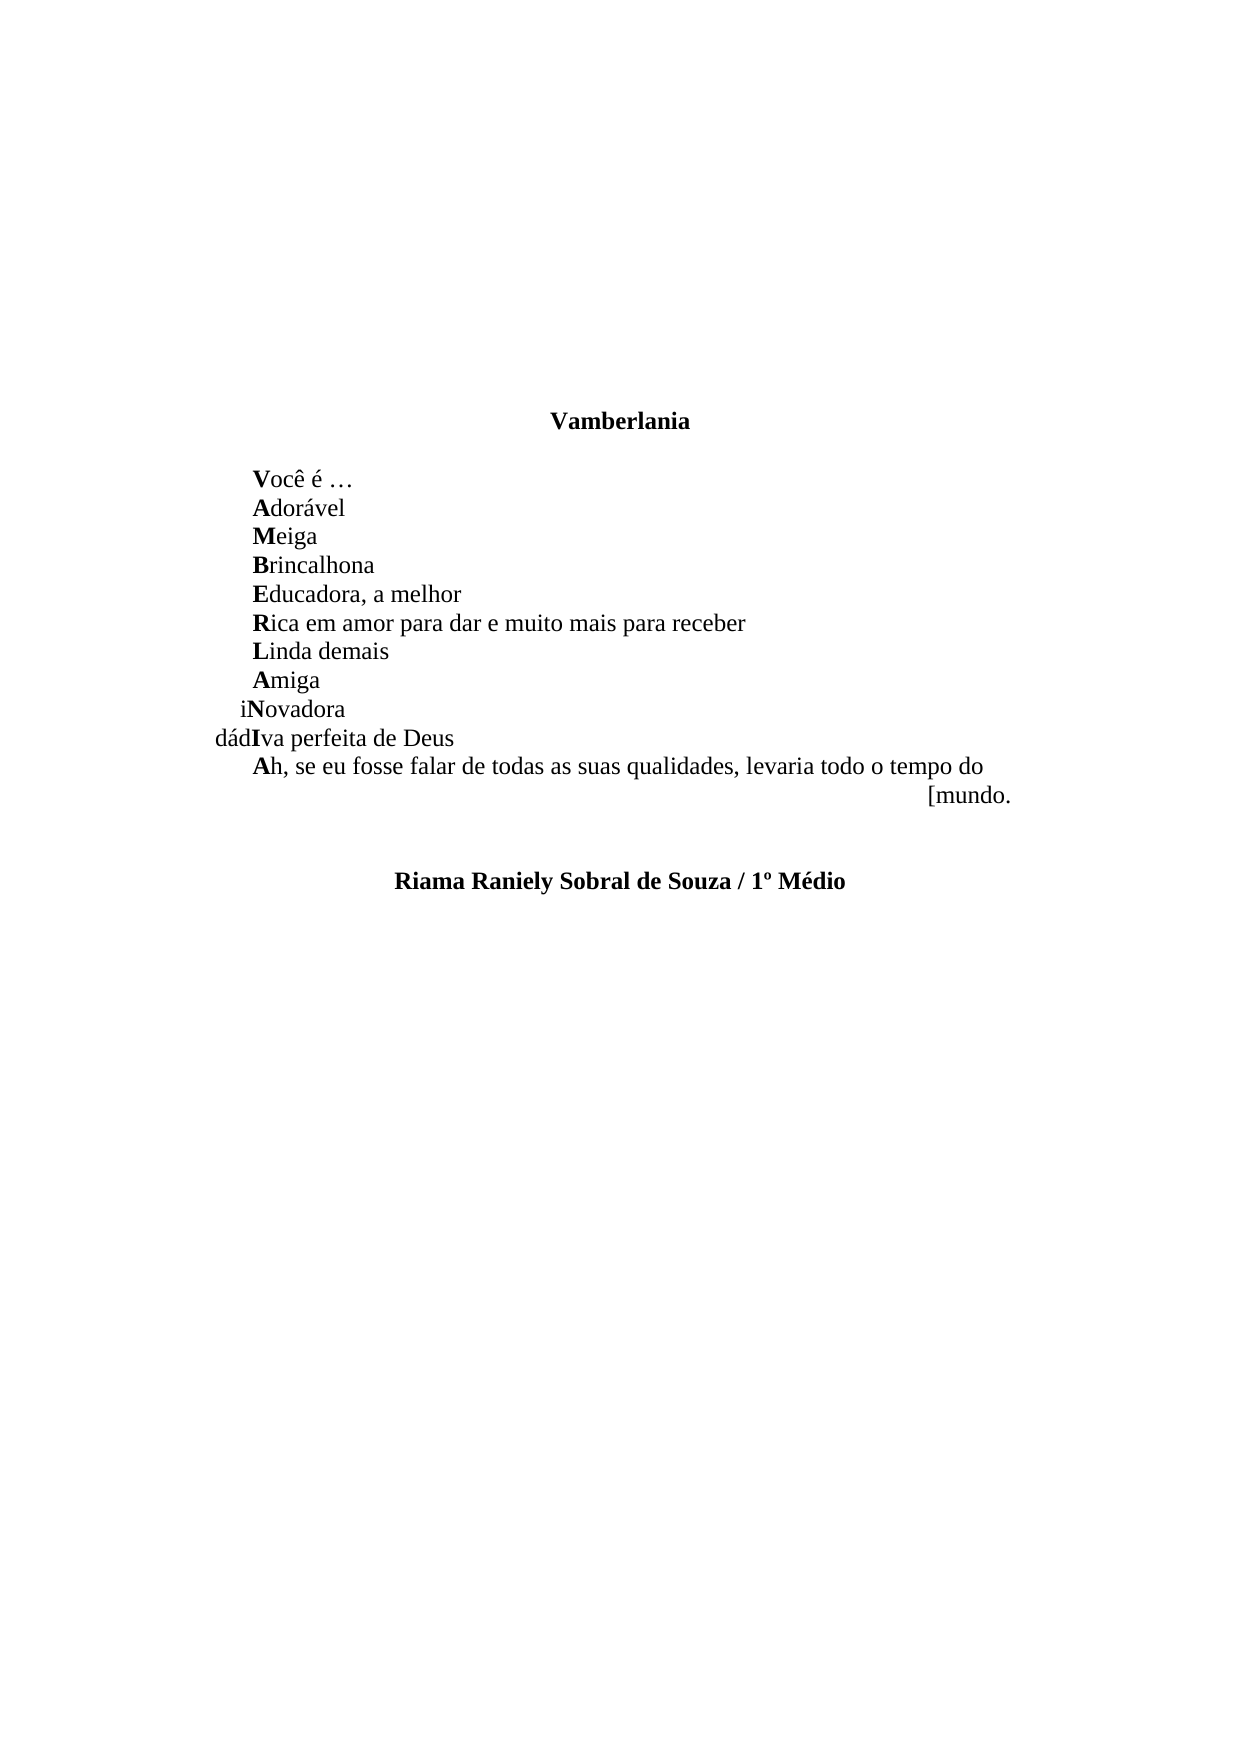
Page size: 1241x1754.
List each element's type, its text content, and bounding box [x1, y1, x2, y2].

text Educadora, a melhor [177, 579, 1063, 608]
text Amiga [177, 665, 1063, 694]
text Riama Raniely Sobral de Souza / 1º Médio [177, 866, 1063, 895]
text Brincalhona [177, 550, 1063, 579]
text Meiga [177, 521, 1063, 550]
text Você é … [177, 464, 1063, 493]
text Rica em amor para dar e muito mais para receber [177, 608, 1063, 636]
text dádIva perfeita de Deus [177, 723, 1063, 751]
text Ah, se eu fosse falar de todas as suas qualidades, levaria todo o tempo do [mundo. [177, 751, 1063, 809]
text Vamberlania [177, 406, 1063, 435]
text Linda demais [177, 636, 1063, 665]
text Adorável [177, 493, 1063, 521]
text iNovadora [177, 694, 1063, 723]
